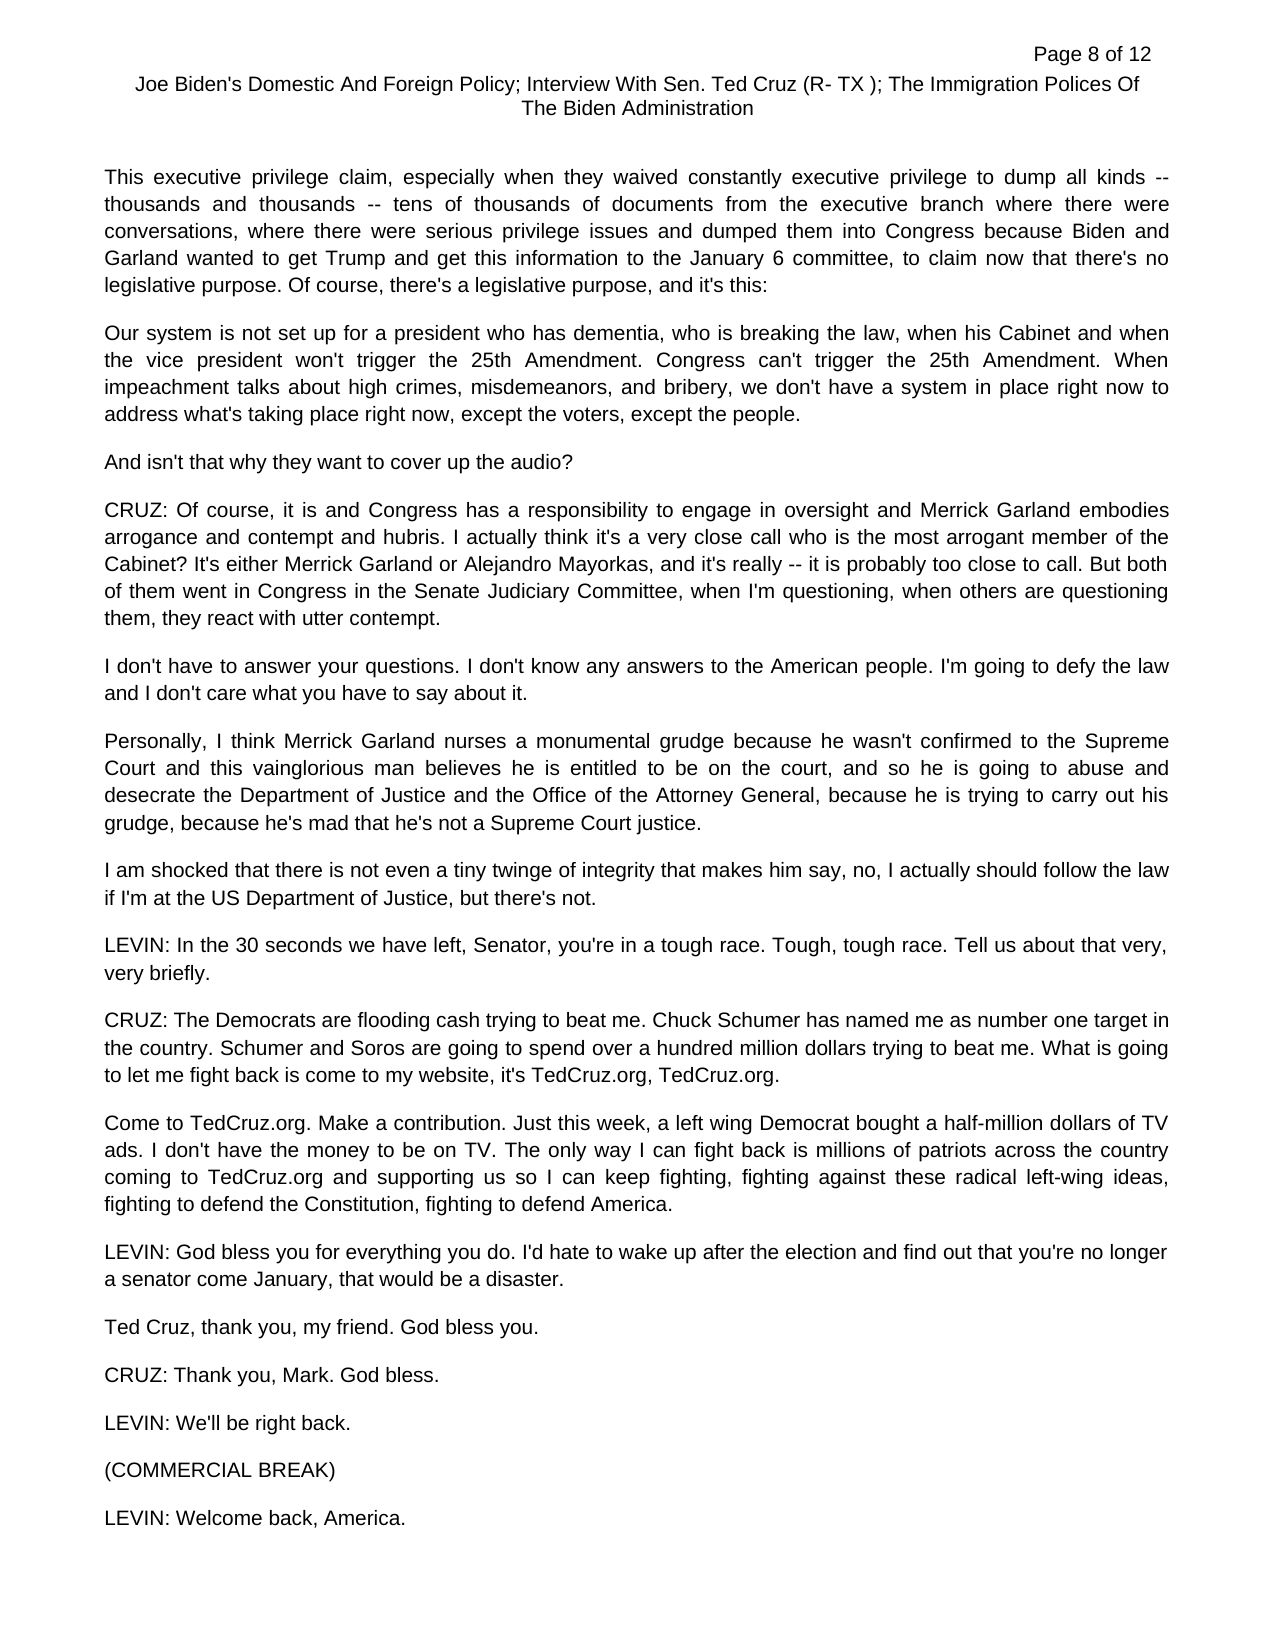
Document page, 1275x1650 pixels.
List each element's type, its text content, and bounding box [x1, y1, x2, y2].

text Ted Cruz, thank you, my friend. God bless you. [104, 1311, 1171, 1338]
text Personally, I think Merrick Garland nurses a monumental grudge because he wasn't confirmed to the Supreme Court and this vainglorious man believes he is entitled to be on the court, and so he is going to abuse and desecrate the Department of Justice and the Office of the Attorney General, because he is trying to carry out his grudge, because he's mad that he's not a Supreme Court justice. [104, 726, 1171, 834]
text And isn't that why they want to cover up the audio? [104, 447, 1171, 474]
text I am shocked that there is not even a tiny twinge of integrity that makes him say, no, I actually should follow the law if I'm at the US Department of Justice, but there's not. [104, 855, 1171, 909]
text This executive privilege claim, especially when they waived constantly executive privilege to dump all kinds -- thousands and thousands -- tens of thousands of documents from the executive branch where there were conversations, where there were serious privilege issues and dumped them into Congress because Biden and Garland wanted to get Trump and get this information to the January 6 committee, to claim now that there's no legislative purpose. Of course, there's a legislative purpose, and it's this: [104, 161, 1171, 297]
text (COMMERCIAL BREAK) [104, 1455, 1171, 1482]
text Come to TedCruz.org. Make a contribution. Just this week, a left wing Democrat bought a half-million dollars of TV ads. I don't have the money to be on TV. The only way I can fight back is millions of patriots across the country coming to TedCruz.org and supporting us so I can keep fighting, fighting against these radical left-wing ideas, fighting to defend the Constitution, fighting to defend America. [104, 1107, 1171, 1216]
text CRUZ: Thank you, Mark. God bless. [104, 1359, 1171, 1386]
text Our system is not set up for a president who has dementia, who is breaking the law, when his Cabinet and when the vice president won't trigger the 25th Amendment. Congress can't trigger the 25th Amendment. When impeachment talks about high crimes, misdemeanors, and bribery, we don't have a system in place right now to address what's taking place right now, except the voters, except the people. [104, 318, 1171, 426]
text CRUZ: Of course, it is and Congress has a responsibility to engage in oversight and Merrick Garland embodies arrogance and contempt and hubris. I actually think it's a very close call who is the most arrogant member of the Cabinet? It's either Merrick Garland or Alejandro Mayorkas, and it's really -- it is probably too close to call. But both of them went in Congress in the Senate Judiciary Committee, when I'm questioning, when others are questioning them, they react with utter contempt. [104, 495, 1171, 630]
text LEVIN: Welcome back, America. [104, 1503, 1171, 1530]
text CRUZ: The Democrats are flooding cash trying to beat me. Chuck Schumer has named me as number one target in the country. Schumer and Soros are going to spend over a hundred million dollars trying to beat me. What is going to let me fight back is come to my website, it's TedCruz.org, TedCruz.org. [104, 1005, 1171, 1086]
text LEVIN: In the 30 seconds we have left, Senator, you're in a tough race. Tough, tough race. Tell us about that very, very briefly. [104, 930, 1171, 984]
text I don't have to answer your questions. I don't know any answers to the American people. I'm going to defy the law and I don't care what you have to say about it. [104, 651, 1171, 705]
text LEVIN: We'll be right back. [104, 1407, 1171, 1434]
text LEVIN: God bless you for everything you do. I'd hate to wake up after the election and find out that you're no longer a senator come January, that would be a disaster. [104, 1236, 1171, 1291]
